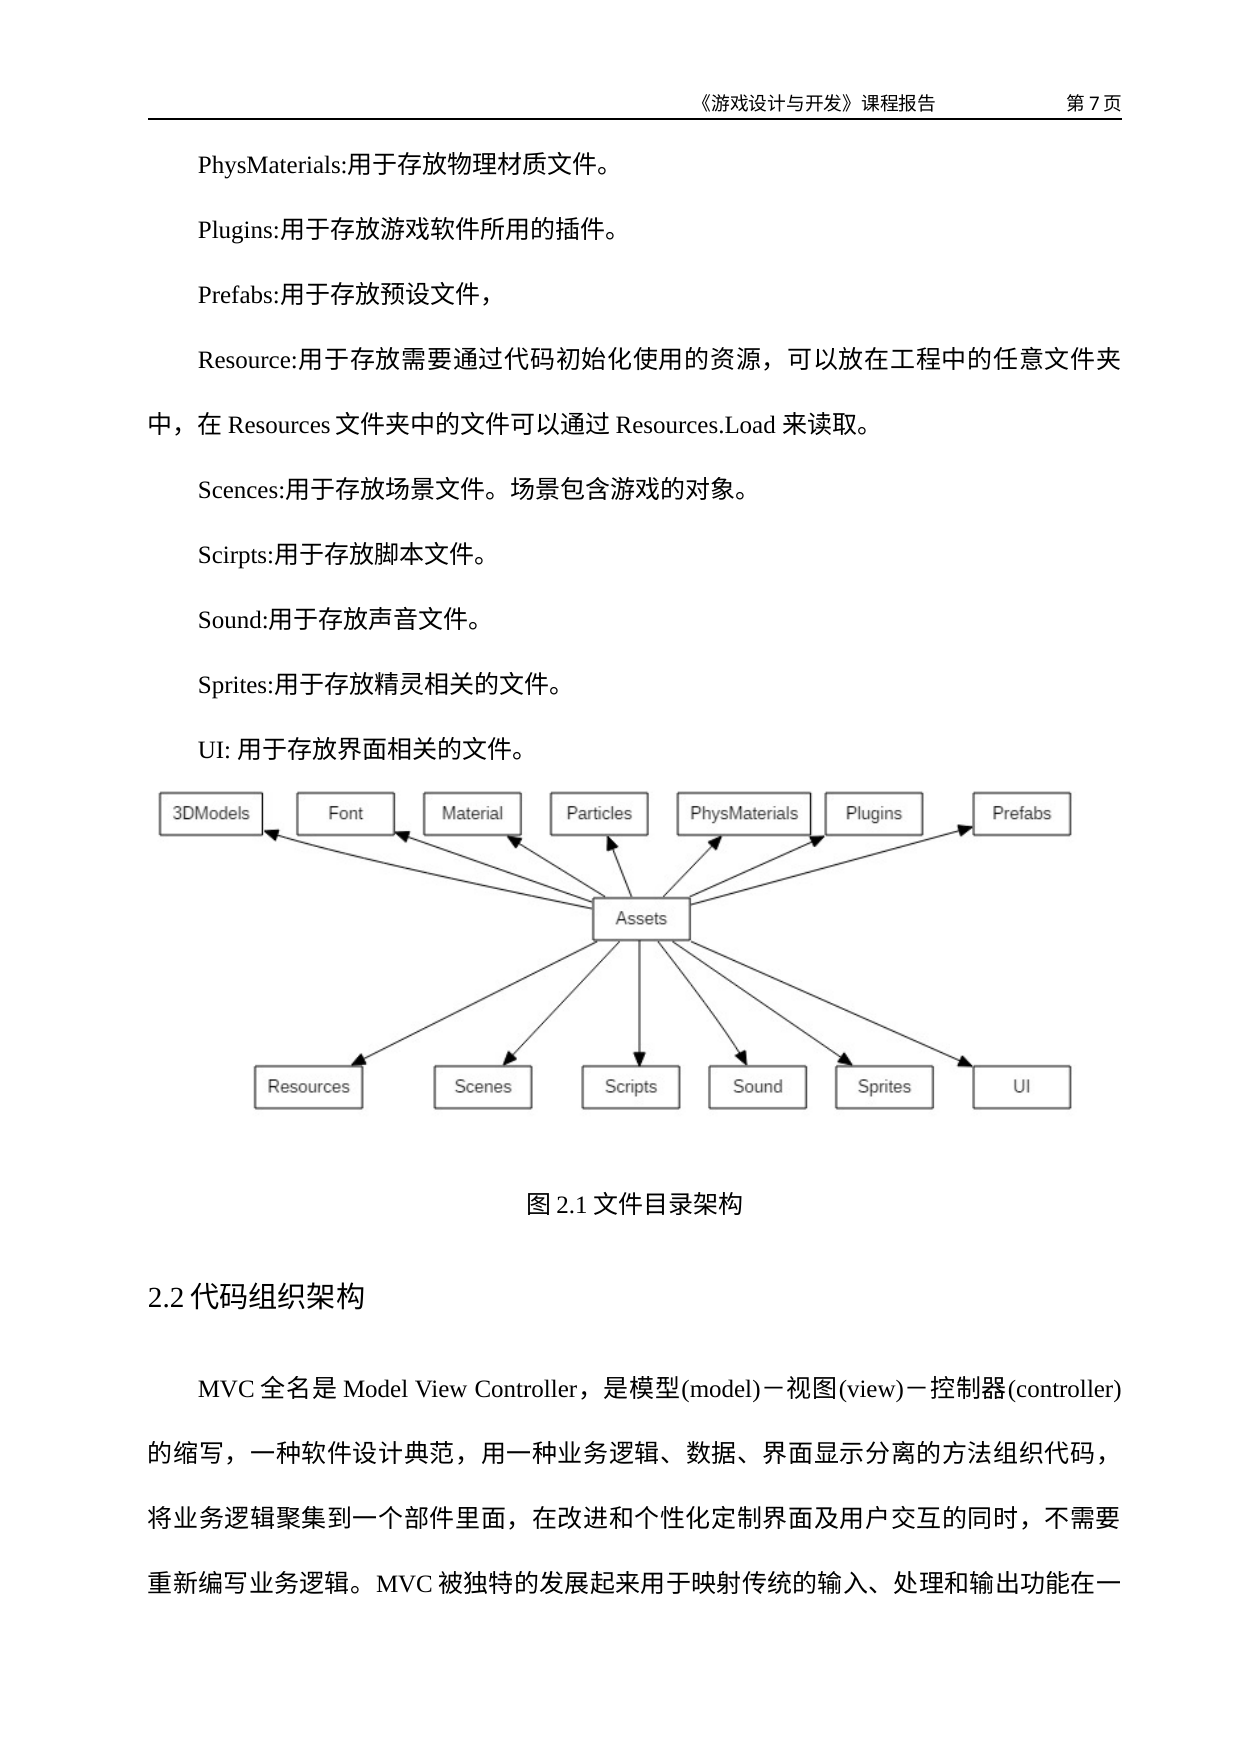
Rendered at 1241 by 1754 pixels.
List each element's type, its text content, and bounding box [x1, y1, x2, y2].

text Plugins:用于存放游戏软件所用的插件。 [148, 195, 1122, 260]
text Prefabs:用于存放预设文件， [148, 260, 1122, 325]
text 2.2代码组织架构 [148, 1262, 1122, 1327]
text Scirpts:用于存放脚本文件。 [148, 520, 1122, 585]
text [148, 1354, 1122, 1614]
text PhysMaterials:用于存放物理材质文件。 [148, 130, 1122, 195]
picture [147, 780, 1123, 1161]
text Scences:用于存放场景文件。场景包含游戏的对象。 [148, 455, 1122, 520]
text UI: 用于存放界面相关的文件。 [148, 715, 1122, 780]
text Sound:用于存放声音文件。 [148, 585, 1122, 650]
text 图2.1 文件目录架构 [148, 1170, 1122, 1235]
text Sprites:用于存放精灵相关的文件。 [148, 650, 1122, 715]
text Resource:用于存放需要通过代码初始化使用的资源，可以放在工程中的任意文件夹中，在Resources文件夹中的文件可以通过Resources.Load 来读取。 [148, 325, 1122, 455]
